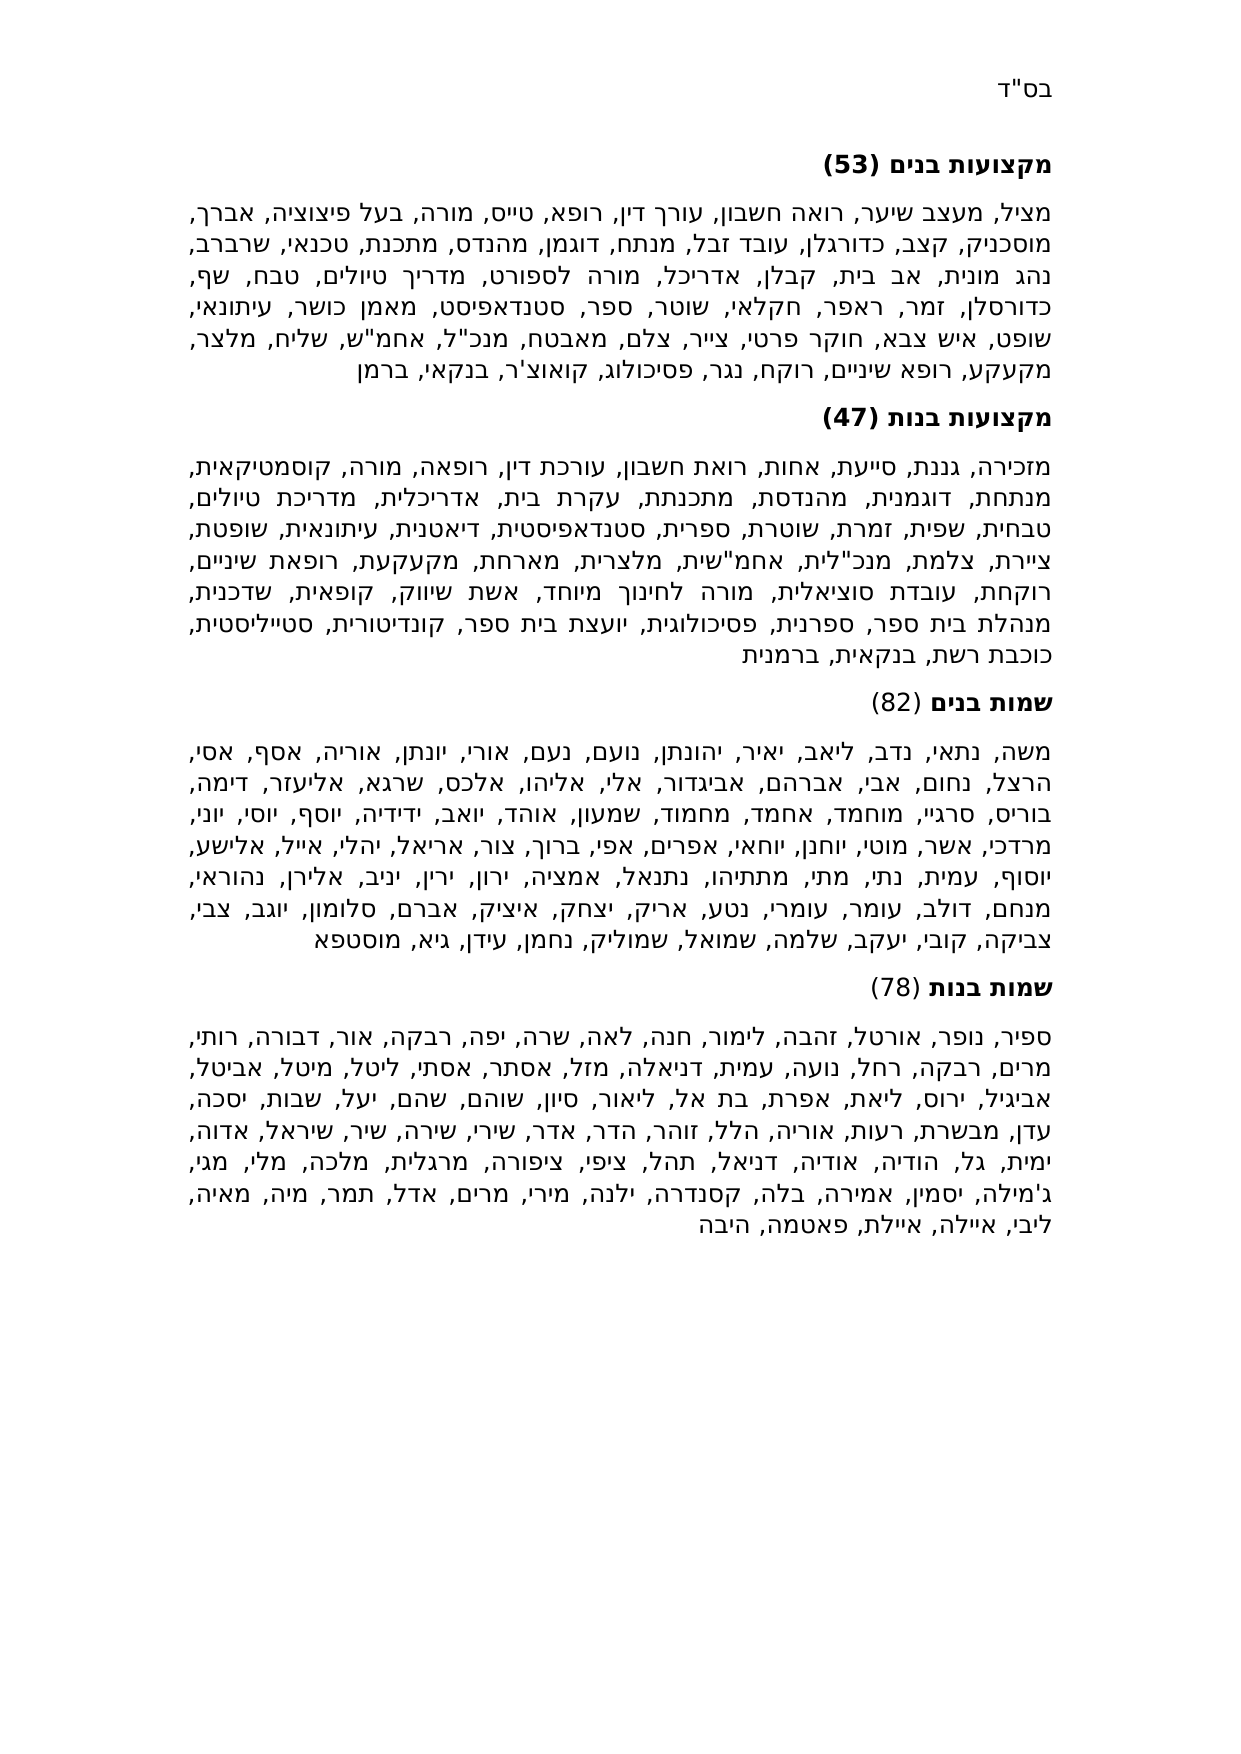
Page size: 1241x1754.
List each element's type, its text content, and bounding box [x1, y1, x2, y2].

text מקצועות בנות (47) [187, 403, 1053, 433]
text ספיר, נופר, אורטל, זהבה, לימור, חנה, לאה, שרה, יפה, רבקה, אור, דבורה, רותי, מרים, רבקה, רחל, נועה, עמית, דניאלה, מזל, אסתר, אסתי, ליטל, מיטל, אביטל, אביגיל, ירוס, ליאת, אפרת, בת אל, ליאור, סיון, שוהם, שהם, יעל, שבות, יסכה, עדן, מבשרת, רעות, אוריה, הלל, זוהר, הדר, אדר, שירי, שירה, שיר, שיראל, אדוה, ימית, גל, הודיה, אודיה, דניאל, תהל, ציפי, ציפורה, מרגלית, מלכה, מלי, מגי, ג'מילה, יסמין, אמירה, בלה, קסנדרה, ילנה, מירי, מרים, אדל, תמר, מיה, מאיה, ליבי, איילה, איילת, פאטמה, היבה [187, 1022, 1053, 1239]
text שמות בנים (82) [187, 688, 1053, 718]
text מזכירה, גננת, סייעת, אחות, רואת חשבון, עורכת דין, רופאה, מורה, קוסמטיקאית, מנתחת, דוגמנית, מהנדסת, מתכנתת, עקרת בית, אדריכלית, מדריכת טיולים, טבחית, שפית, זמרת, שוטרת, ספרית, סטנדאפיסטית, דיאטנית, עיתונאית, שופטת, ציירת, צלמת, מנכ"לית, אחמ"שית, מלצרית, מארחת, מקעקעת, רופאת שיניים, רוקחת, עובדת סוציאלית, מורה לחינוך מיוחד, אשת שיווק, קופאית, שדכנית, מנהלת בית ספר, ספרנית, פסיכולוגית, יועצת בית ספר, קונדיטורית, סטייליסטית, כוכבת רשת, בנקאית, ברמנית [187, 452, 1053, 669]
text מציל, מעצב שיער, רואה חשבון, עורך דין, רופא, טייס, מורה, בעל פיצוציה, אברך, מוסכניק, קצב, כדורגלן, עובד זבל, מנתח, דוגמן, מהנדס, מתכנת, טכנאי, שרברב, נהג מונית, אב בית, קבלן, אדריכל, מורה לספורט, מדריך טיולים, טבח, שף, כדורסלן, זמר, ראפר, חקלאי, שוטר, ספר, סטנדאפיסט, מאמן כושר, עיתונאי, שופט, איש צבא, חוקר פרטי, צייר, צלם, מאבטח, מנכ"ל, אחמ"ש, שליח, מלצר, מקעקע, רופא שיניים, רוקח, נגר, פסיכולוג, קואוצ'ר, בנקאי, ברמן [187, 198, 1053, 384]
text מקצועות בנים (53) [187, 150, 1053, 179]
text שמות בנות (78) [187, 973, 1053, 1003]
text משה, נתאי, נדב, ליאב, יאיר, יהונתן, נועם, נעם, אורי, יונתן, אוריה, אסף, אסי, הרצל, נחום, אבי, אברהם, אביגדור, אלי, אליהו, אלכס, שרגא, אליעזר, דימה, בוריס, סרגיי, מוחמד, אחמד, מחמוד, שמעון, אוהד, יואב, ידידיה, יוסף, יוסי, יוני, מרדכי, אשר, מוטי, יוחנן, יוחאי, אפרים, אפי, ברוך, צור, אריאל, יהלי, אייל, אלישע, יוסוף, עמית, נתי, מתי, מתתיהו, נתנאל, אמציה, ירון, ירין, יניב, אלירן, נהוראי, מנחם, דולב, עומר, עומרי, נטע, אריק, יצחק, איציק, אברם, סלומון, יוגב, צבי, צביקה, קובי, יעקב, שלמה, שמואל, שמוליק, נחמן, עידן, גיא, מוסטפא [187, 737, 1053, 954]
